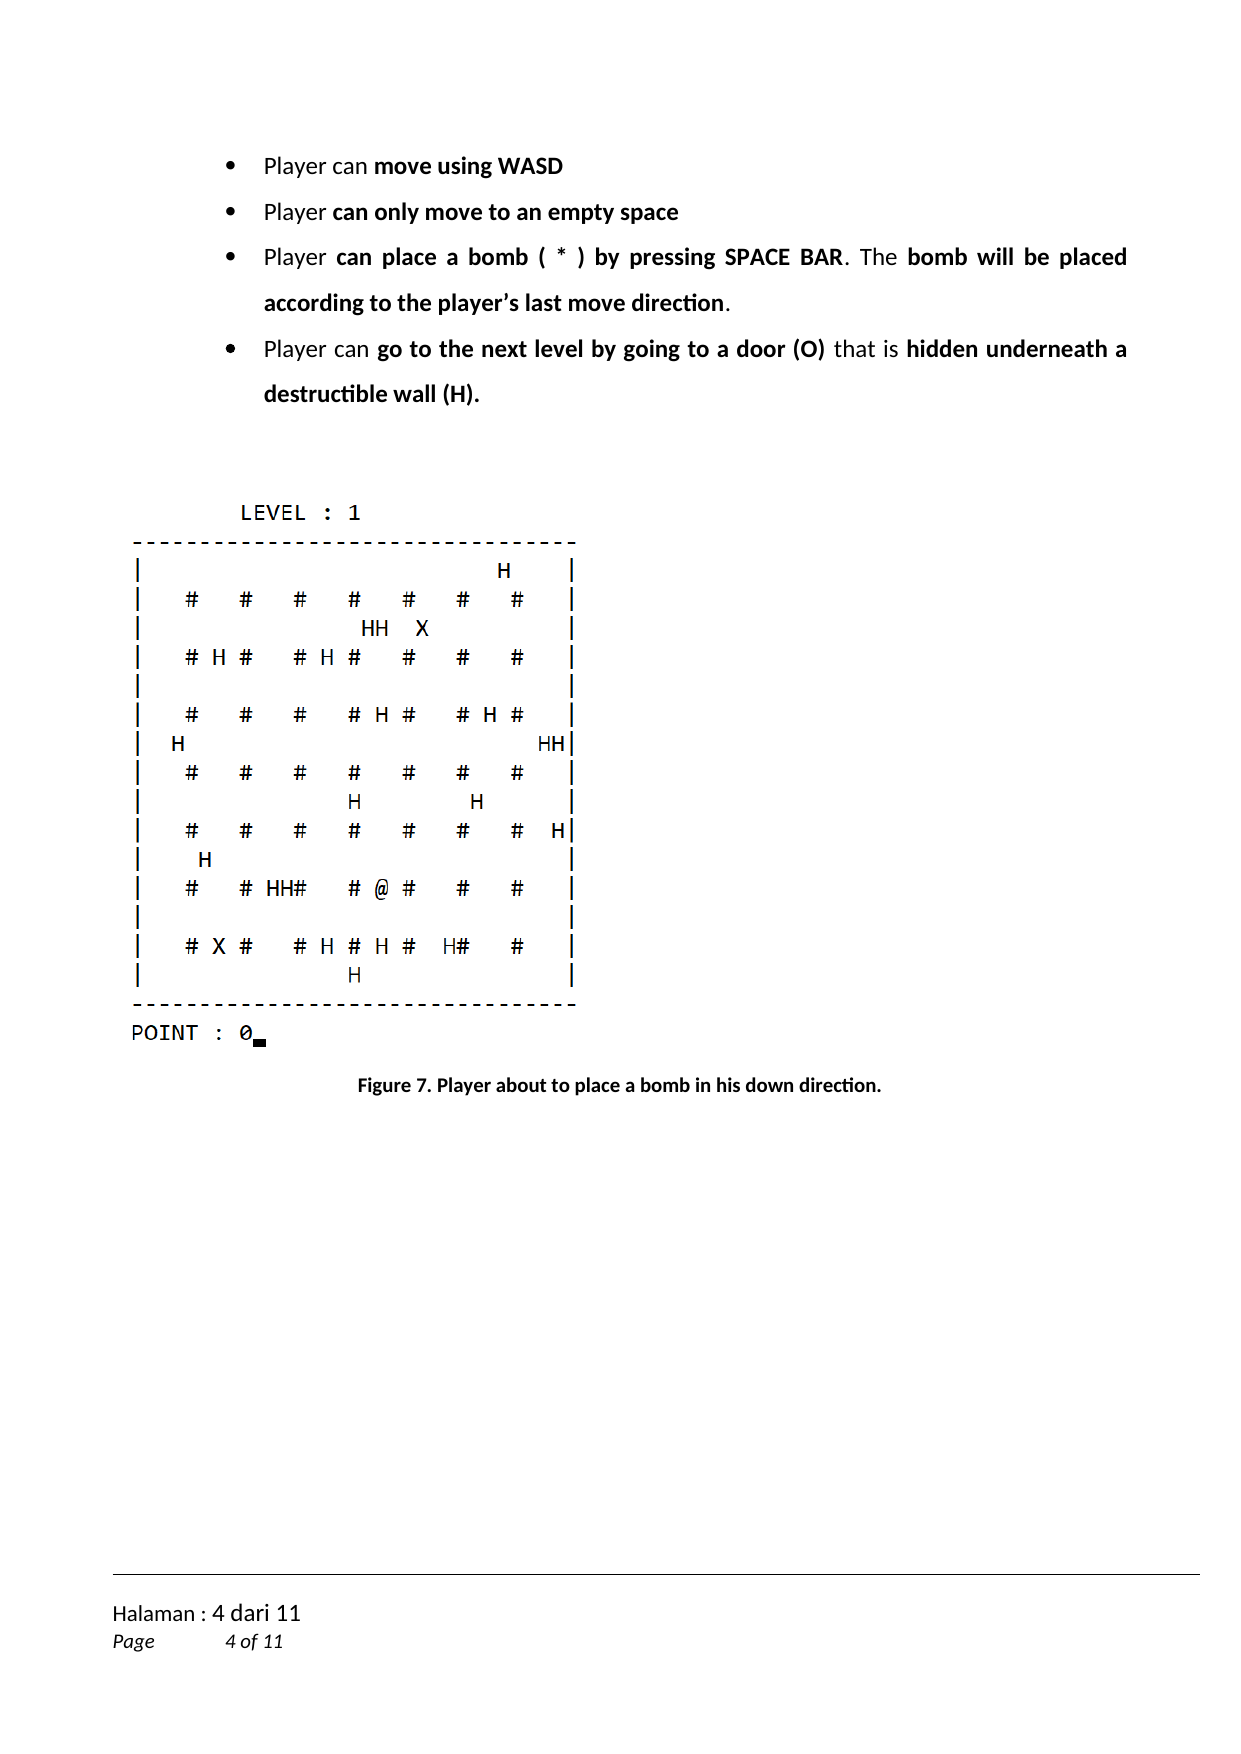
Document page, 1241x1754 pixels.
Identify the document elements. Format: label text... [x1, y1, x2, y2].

list Player can go to the next level by going to a door (O) that is hidden underneath a destructible wall (H). [226, 333, 1128, 409]
text Figure 7. Player about to place a bomb in his down direction. [112, 1072, 1128, 1098]
list Player can only move to an empty space [226, 196, 1128, 226]
list Player can move using WASD [226, 150, 1128, 181]
picture [132, 470, 1108, 1057]
list Player can place a bomb ( * ) by pressing SPACE BAR. The bomb will be placed according to the player’s last move direction. [226, 241, 1128, 318]
